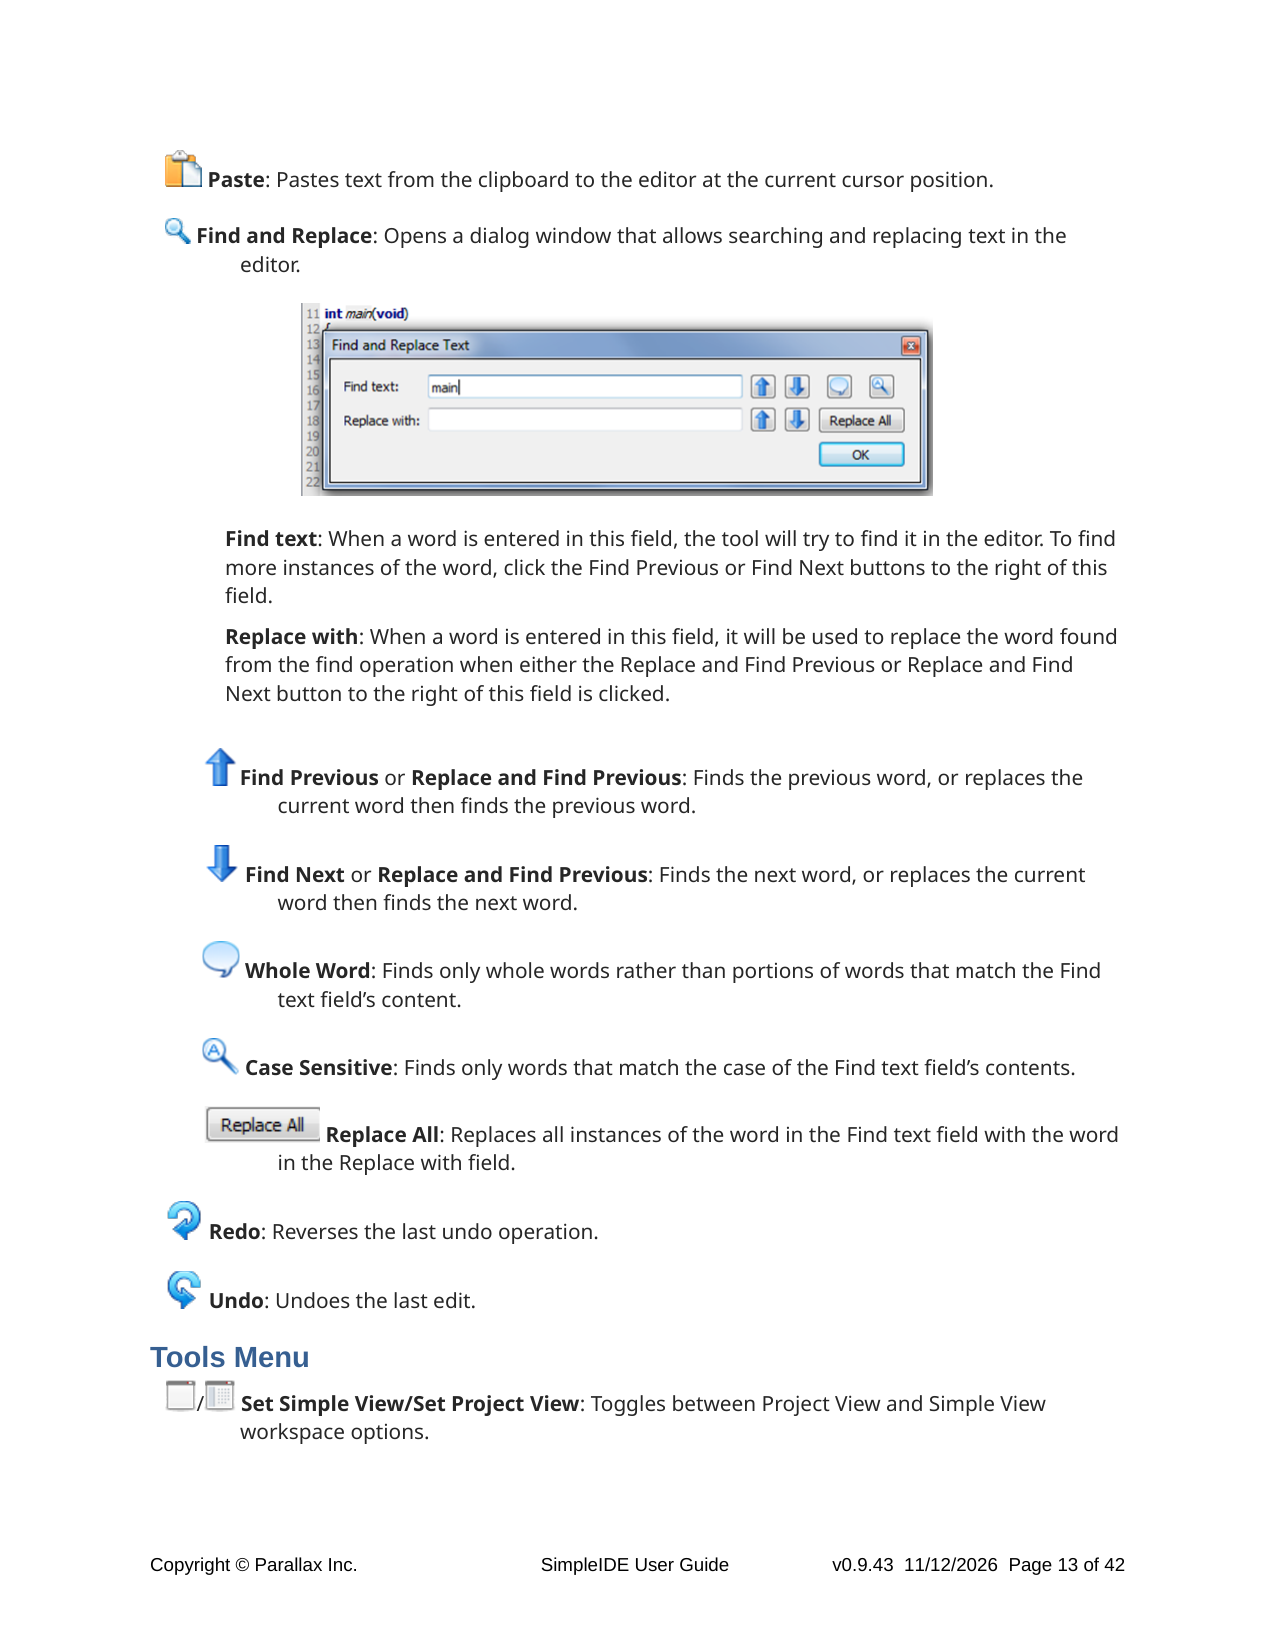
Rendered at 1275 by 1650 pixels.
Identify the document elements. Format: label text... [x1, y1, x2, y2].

picture [300, 303, 933, 496]
text Find Previous or Replace and Find Previous: Finds the previous word, or replaces the current word then finds the previous word. [202, 748, 1125, 820]
text Case Sensitive: Finds only words that match the case of the Find text field’s contents. [202, 1038, 1125, 1081]
text Find Next or Replace and Find Previous: Finds the next word, or replaces the current word then finds the next word. [202, 845, 1125, 917]
picture [165, 1380, 197, 1412]
text Paste: Pastes text from the clipboard to the editor at the current cursor position. [165, 150, 1125, 193]
text Redo: Reverses the last undo operation. [165, 1202, 1125, 1246]
picture [202, 941, 240, 979]
text Find text: When a word is entered in this field, the tool will try to find it in the editor. To find more instances of the word, click the Find Previous or Find Next buttons to the right of this field. [225, 524, 1125, 609]
picture [204, 1380, 236, 1412]
picture [202, 1038, 240, 1076]
text Replace with: When a word is entered in this field, it will be used to replace the word found from the find operation when either the Replace and Find Previous or Replace and Find Next button to the right of this field is clicked. [225, 622, 1125, 707]
subtitle Tools Menu [150, 1340, 1125, 1374]
picture [202, 1106, 320, 1143]
text Undo: Undoes the last edit. [165, 1271, 1125, 1315]
picture [165, 150, 202, 187]
picture [202, 845, 240, 882]
text Find and Replace: Opens a dialog window that allows searching and replacing text in the editor. [165, 218, 1125, 278]
picture [165, 1201, 203, 1240]
picture [202, 748, 240, 786]
picture [165, 1271, 203, 1309]
text Replace All: Replaces all instances of the word in the Find text field with the word in the Replace with field. [202, 1106, 1125, 1177]
picture [165, 218, 191, 244]
text Whole Word: Finds only whole words rather than portions of words that match the Find text field’s content. [202, 942, 1125, 1013]
text / Set Simple View/Set Project View: Toggles between Project View and Simple View workspace options. [165, 1380, 1125, 1446]
